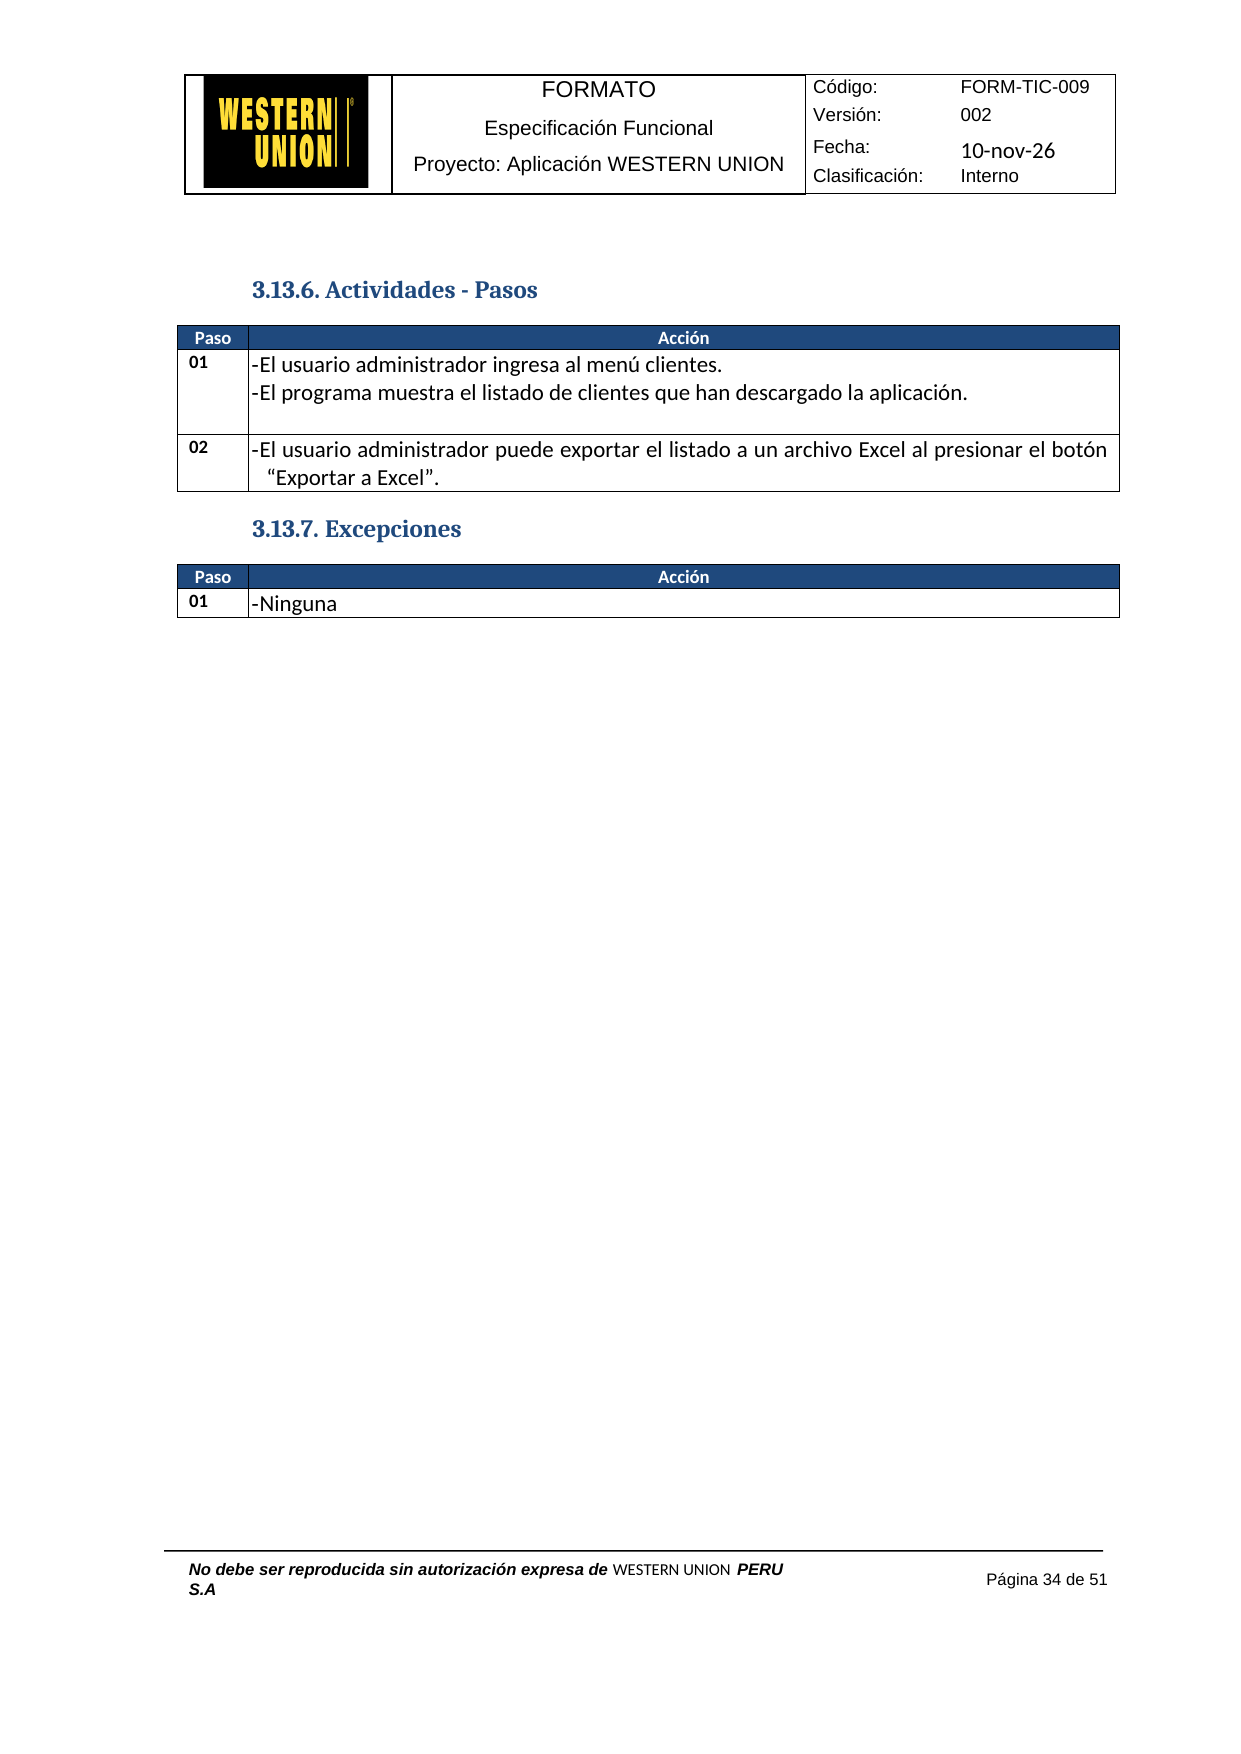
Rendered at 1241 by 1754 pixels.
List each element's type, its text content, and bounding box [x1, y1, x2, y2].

table_cell El usuario administrador puede exportar el listado a un archivo Excel al presionar el botón “Exportar a Excel”. [249, 435, 1119, 491]
table_header Paso [178, 565, 248, 588]
table_header Acción [249, 565, 1119, 588]
table_cell 01 [178, 350, 248, 434]
subtitle Actividades - Pasos [252, 276, 1107, 305]
table_cell El usuario administrador ingresa al menú clientes. El programa muestra el listado de clientes que han descargado la aplicación. [249, 350, 1119, 434]
table_cell 02 [178, 435, 248, 491]
table_cell Ninguna [249, 589, 1119, 617]
picture [203, 76, 369, 188]
table_header Paso [178, 326, 248, 349]
subtitle Excepciones [252, 515, 1107, 544]
table_header Acción [249, 326, 1119, 349]
table_cell 01 [178, 589, 248, 617]
